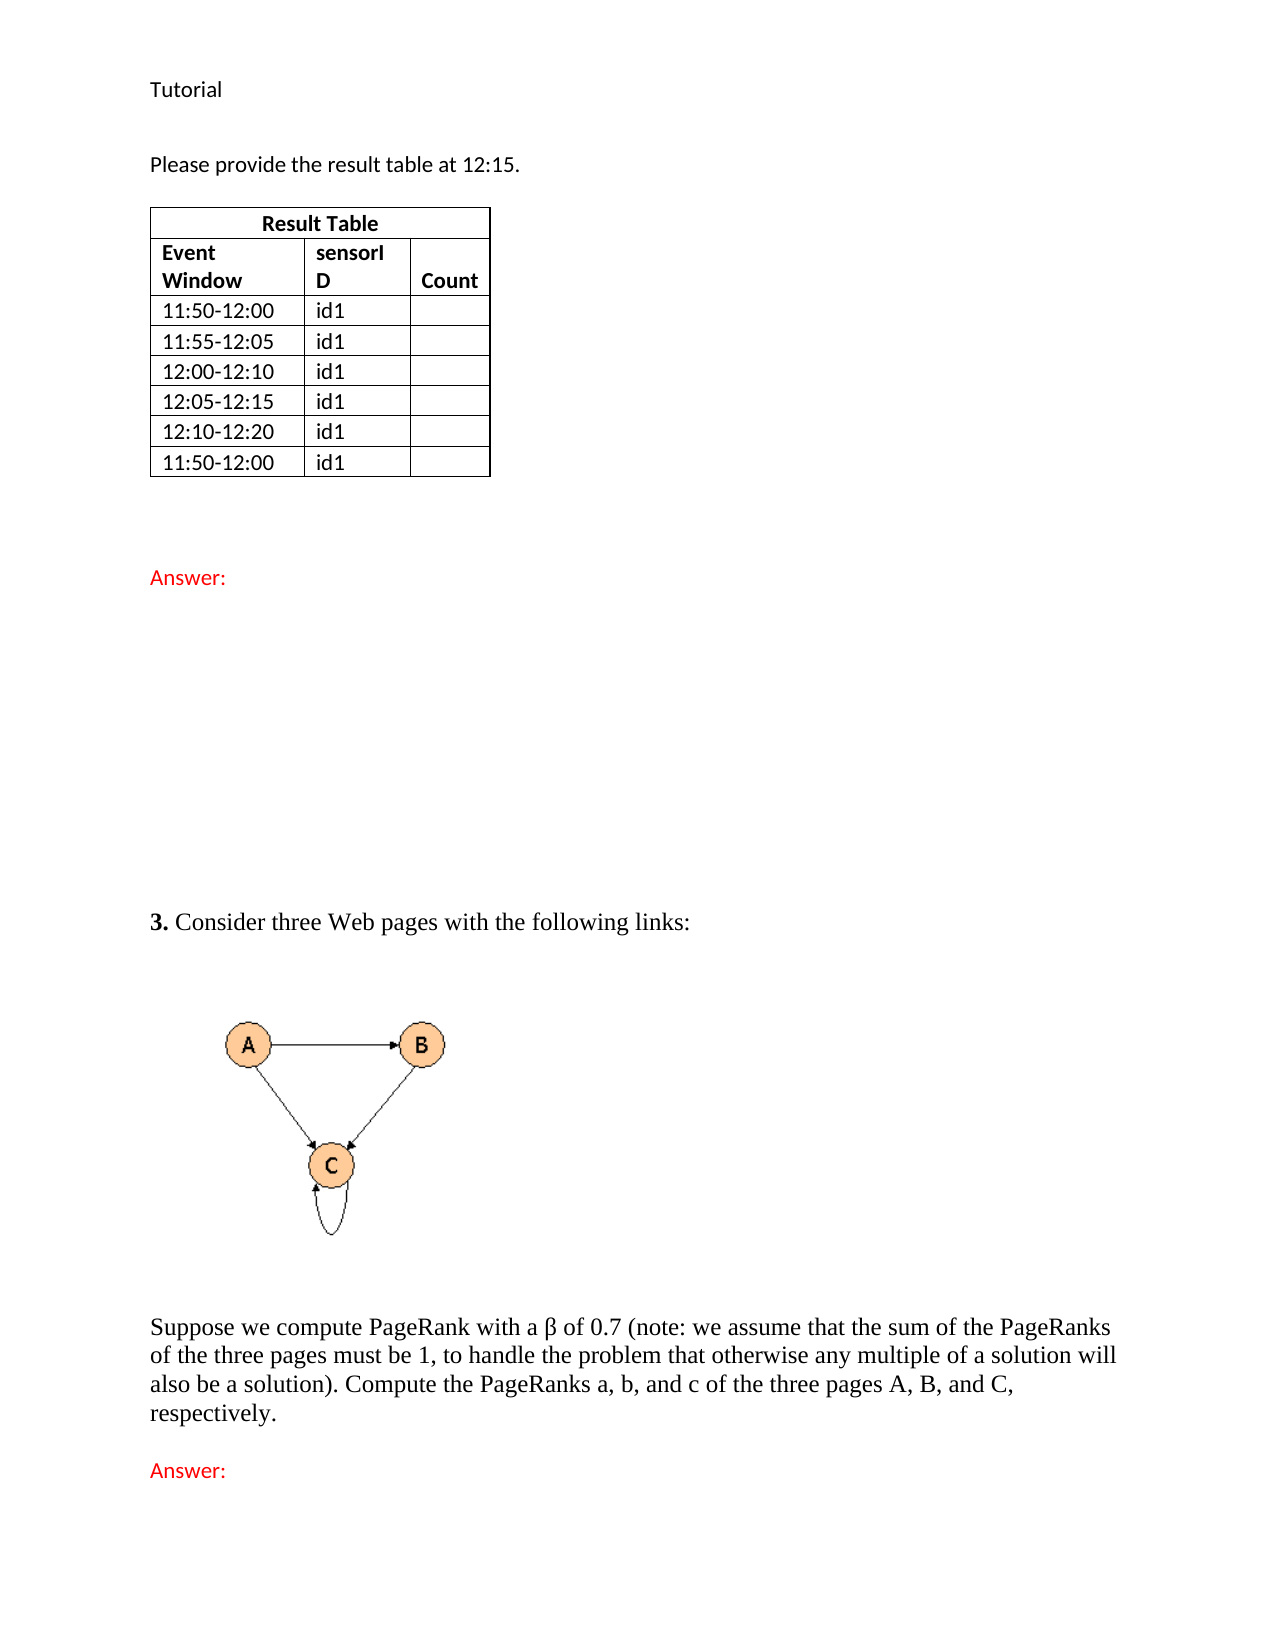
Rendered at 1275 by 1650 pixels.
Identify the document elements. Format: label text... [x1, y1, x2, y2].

table_cell 12:00-12:10 [151, 356, 304, 385]
table_cell id1 [305, 356, 410, 385]
text Please provide the result table at 12:15. [150, 150, 1125, 178]
table_cell id1 [305, 296, 410, 325]
text Suppose we compute PageRank with a β of 0.7 (note: we assume that the sum of the PageRanks of the three pages must be 1, to handle the problem that otherwise any multiple of a solution will also be a solution). Compute the PageRanks a, b, and c of the three pages A, B, and C, respectively. [150, 1312, 1125, 1427]
picture [150, 969, 527, 1283]
table_cell 11:50-12:00 [151, 296, 304, 325]
text Answer: [150, 563, 1125, 591]
table_cell Event Window [151, 239, 304, 294]
table_cell 12:05-12:15 [151, 386, 304, 415]
table_cell [411, 447, 489, 476]
table_cell [411, 296, 489, 325]
table_cell id1 [305, 447, 410, 476]
table_cell [411, 326, 489, 355]
table_cell id1 [305, 416, 410, 446]
table_cell sensorID [305, 239, 410, 294]
table_header Result Table [151, 208, 489, 237]
text Answer: [150, 1456, 1125, 1484]
table_cell 12:10-12:20 [151, 416, 304, 446]
table_cell [411, 356, 489, 385]
table_cell [411, 416, 489, 446]
table_cell Count [411, 239, 489, 294]
table_cell 11:55-12:05 [151, 326, 304, 355]
table_cell 11:50-12:00 [151, 447, 304, 476]
text 3. Consider three Web pages with the following links: [150, 907, 1125, 936]
table_cell id1 [305, 326, 410, 355]
table_cell [411, 386, 489, 415]
table_cell id1 [305, 386, 410, 415]
